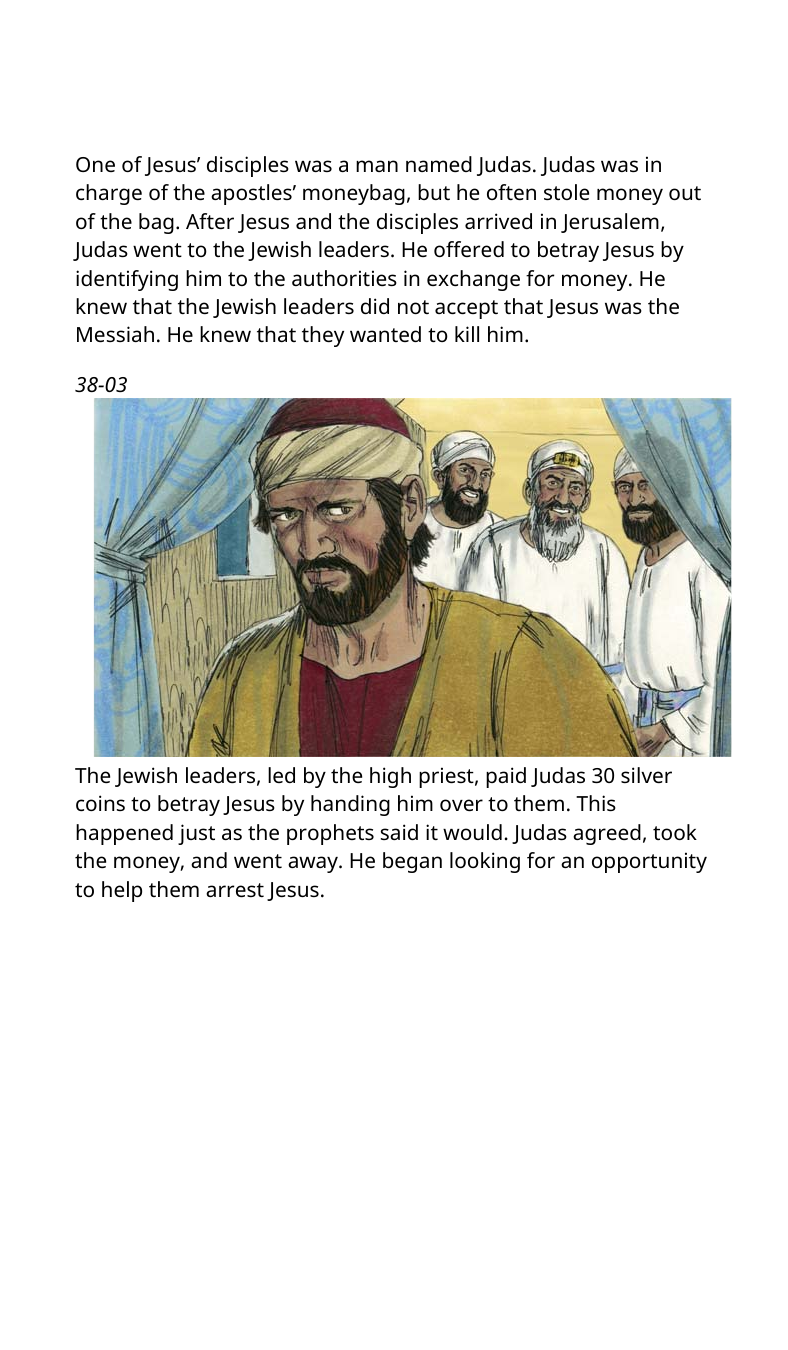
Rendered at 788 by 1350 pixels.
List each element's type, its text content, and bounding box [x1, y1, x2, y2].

picture [93, 398, 732, 757]
text One of Jesus’ disciples was a man named Judas. Judas was in charge of the apostles’ moneybag, but he often stole money out of the bag. After Jesus and the disciples arrived in Jerusalem, Judas went to the Jewish leaders. He offered to betray Jesus by identifying him to the authorities in exchange for money. He knew that the Jewish leaders did not accept that Jesus was the Messiah. He knew that they wanted to kill him. [75, 150, 712, 349]
text The Jewish leaders, led by the high priest, paid Judas 30 silver coins to betray Jesus by handing him over to them. This happened just as the prophets said it would. Judas agreed, took the money, and went away. He began looking for an opportunity to help them arrest Jesus. [75, 761, 712, 903]
subtitle 38-03 [75, 370, 712, 398]
